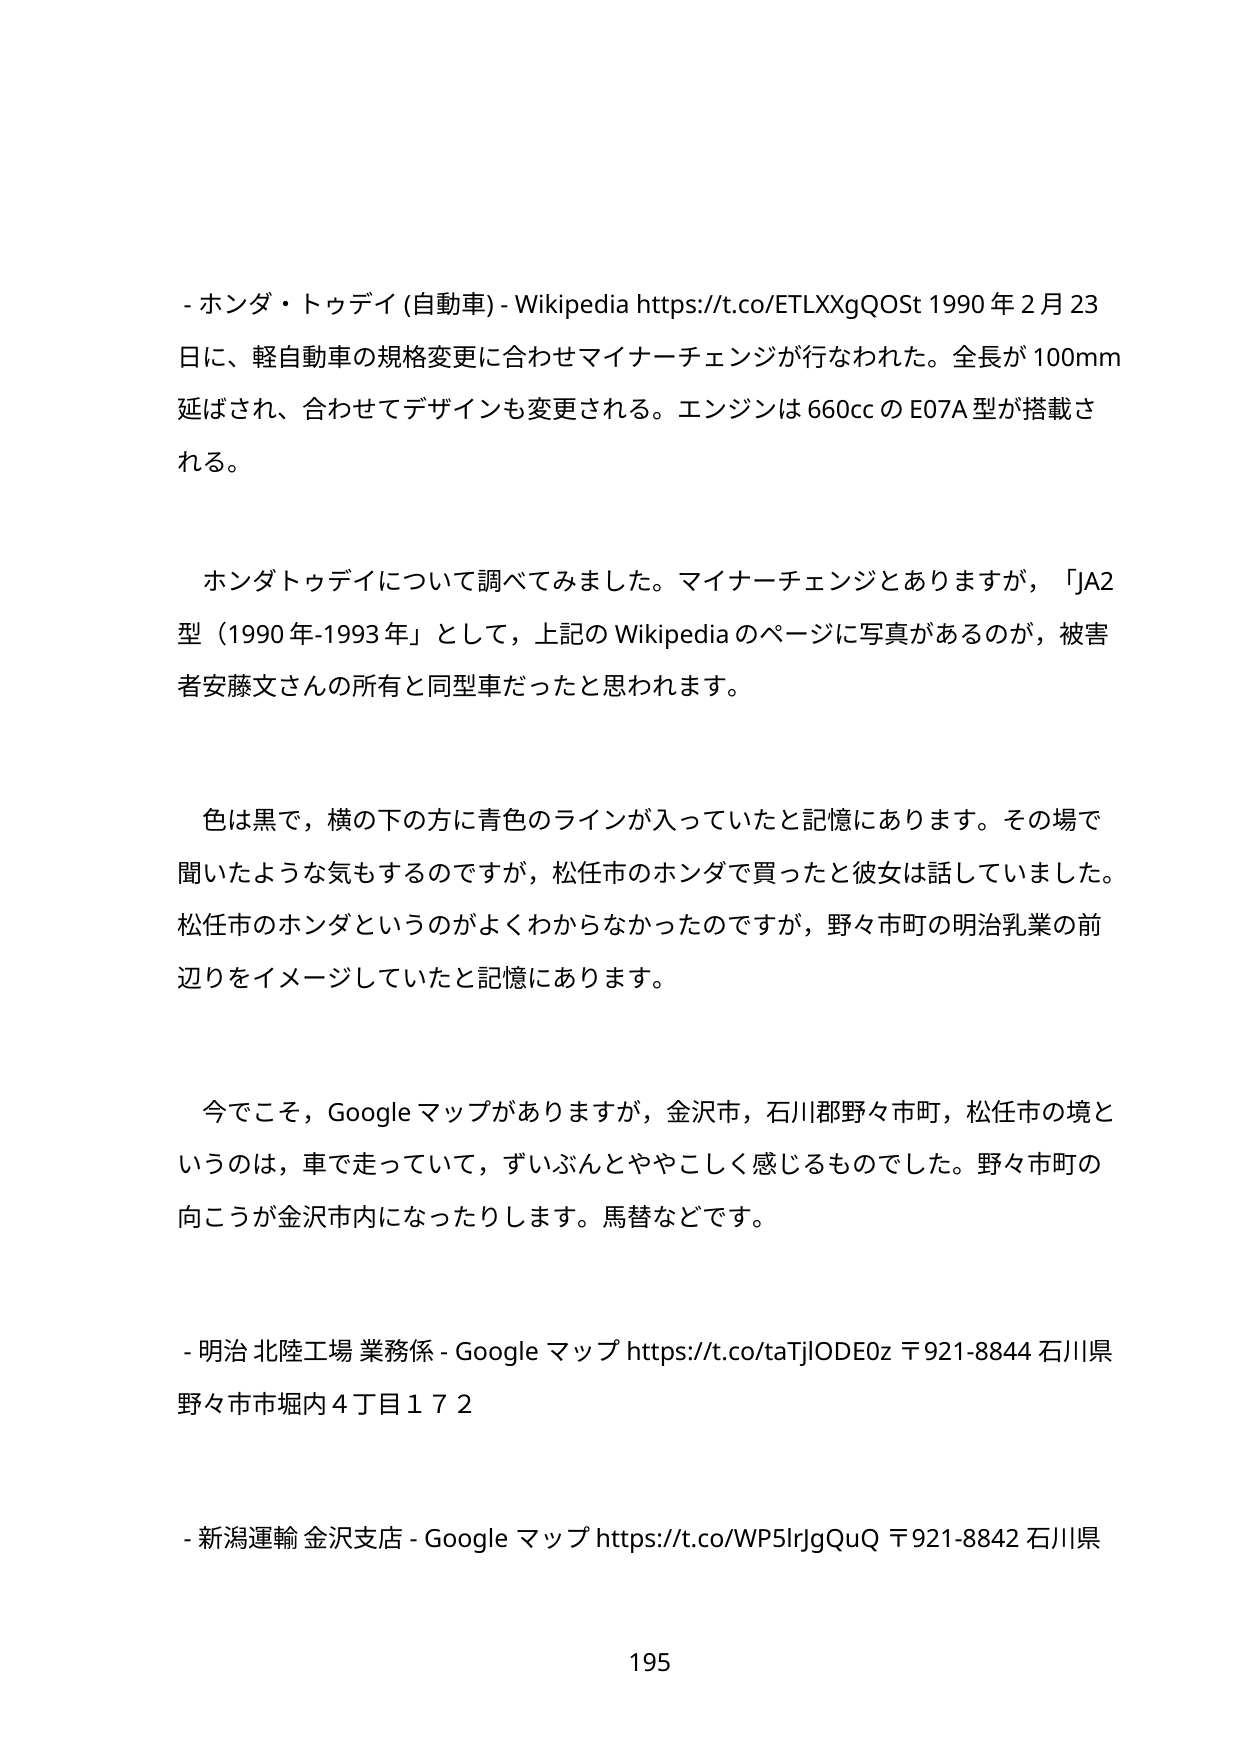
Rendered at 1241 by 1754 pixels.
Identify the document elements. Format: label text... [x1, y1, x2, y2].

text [177, 1510, 1122, 1563]
text 今でこそ，Googleマップがありますが，金沢市，石川郡野々市町，松任市の境というのは，車で走っていて，ずいぶんとややこしく感じるものでした。野々市町の向こうが金沢市内になったりします。馬替などです。 [177, 1084, 1122, 1242]
text - ホンダ・トゥデイ (自動車) - Wikipedia https://t.co/ETLXXgQOSt 1990年2月23日に、軽自動車の規格変更に合わせマイナーチェンジが行なわれた。全長が100mm延ばされ、合わせてデザインも変更される。エンジンは660ccのE07A型が搭載される。 [177, 276, 1122, 486]
text - 明治 北陸工場 業務係 - Google マップ https://t.co/taTjlODE0z 〒921-8844 石川県野々市市堀内４丁目１７２ [177, 1323, 1122, 1428]
text 色は黒で，横の下の方に青色のラインが入っていたと記憶にあります。その場で聞いたような気もするのですが，松任市のホンダで買ったと彼女は話していました。松任市のホンダというのがよくわからなかったのですが，野々市町の明治乳業の前辺りをイメージしていたと記憶にあります。 [177, 793, 1122, 1003]
text ホンダトゥデイについて調べてみました。マイナーチェンジとありますが，「JA2型（1990年-1993年」として，上記のWikipediaのページに写真があるのが，被害者安藤文さんの所有と同型車だったと思われます。 [177, 553, 1122, 711]
